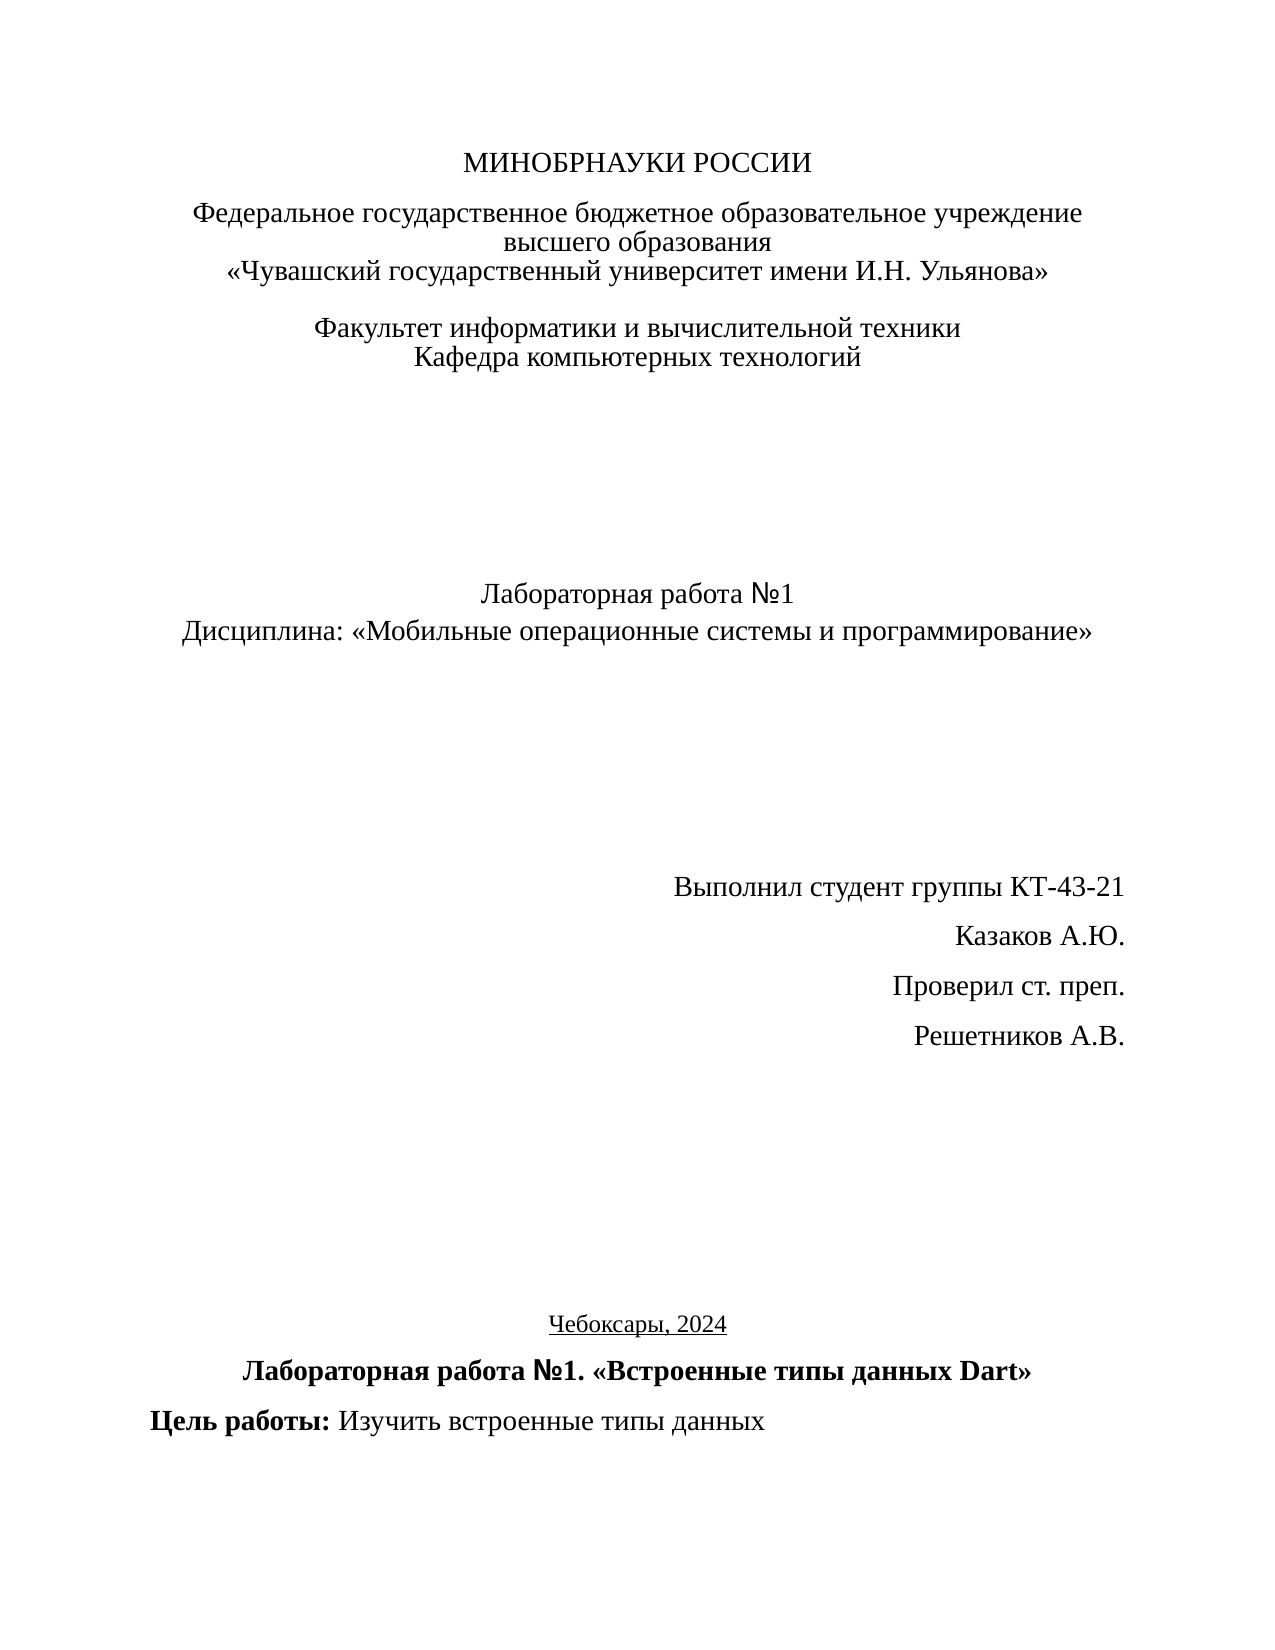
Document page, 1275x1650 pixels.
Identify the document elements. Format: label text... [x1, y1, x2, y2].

text Кафедра компьютерных технологий [150, 343, 1125, 372]
text Казаков А.Ю. [622, 923, 1125, 952]
text Факультет информатики и вычислительной техники [150, 314, 1125, 343]
text Дисциплина: «Мобильные операционные системы и программирование» [150, 611, 1125, 648]
text Решетников А.В. [622, 1022, 1125, 1051]
text Цель работы: Изучить встроенные типы данных [150, 1407, 1125, 1436]
text «Чувашский государственный университет имени И.Н. Ульянова» [150, 257, 1125, 286]
text Лабораторная работа №1 [150, 573, 1125, 611]
text Выполнил студент группы КТ-43-21 [622, 873, 1125, 902]
text Проверил ст. преп. [622, 972, 1125, 1001]
text Лабораторная работа №1. «Встроенные типы данных Dart» [150, 1358, 1125, 1387]
text Чебоксары, 2024 [150, 1312, 1125, 1337]
text МИНОБРНАУКИ РОССИИ [150, 150, 1125, 179]
text Федеральное государственное бюджетное образовательное учреждение [150, 199, 1125, 228]
text высшего образования [150, 228, 1125, 257]
